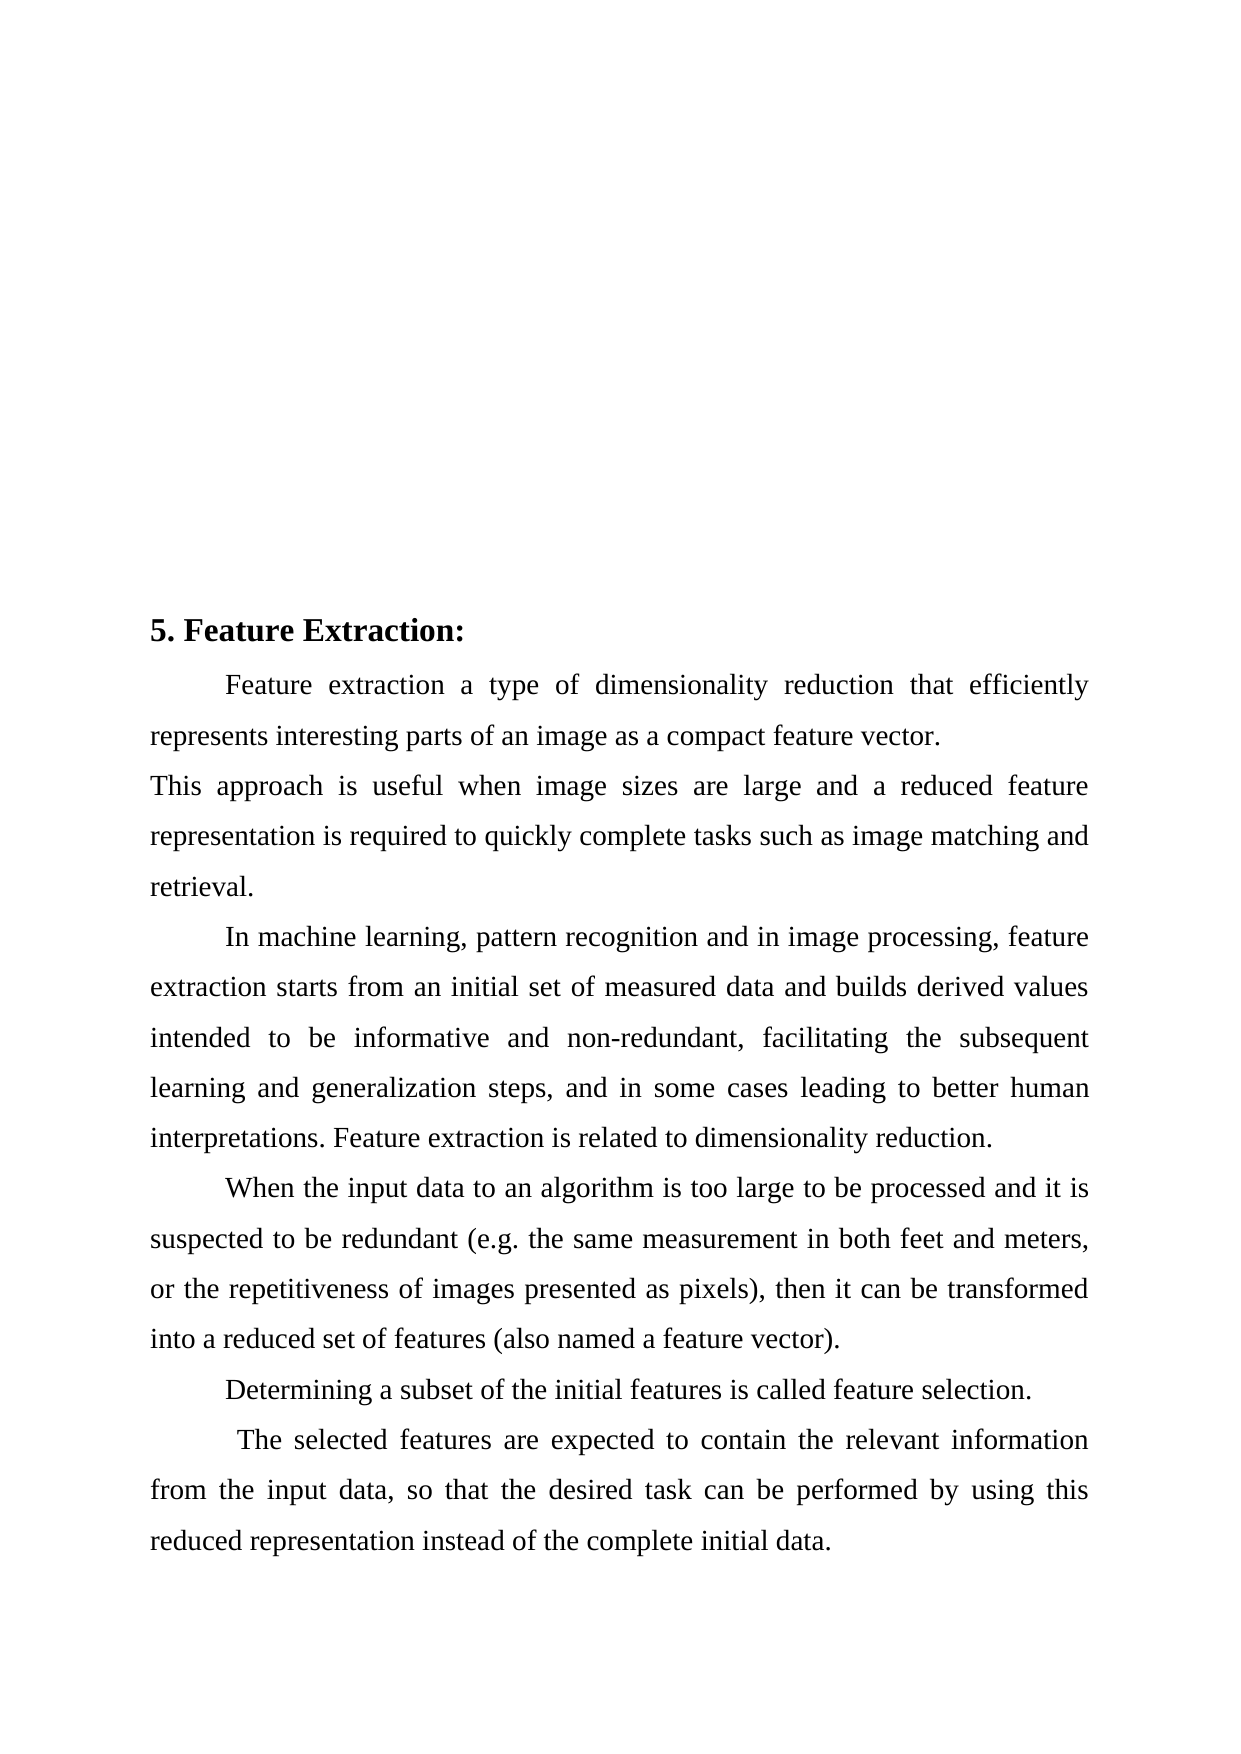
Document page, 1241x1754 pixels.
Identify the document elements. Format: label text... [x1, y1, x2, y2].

text The selected features are expected to contain the relevant information from the input data, so that the desired task can be performed by using this reduced representation instead of the complete initial data. [150, 1422, 1090, 1556]
text In machine learning, pattern recognition and in image processing, feature extraction starts from an initial set of measured data and builds derived values intended to be informative and non-redundant, facilitating the subsequent learning and generalization steps, and in some cases leading to better human interpretations. Feature extraction is related to dimensionality reduction. [150, 919, 1090, 1154]
text Determining a subset of the initial features is called feature selection. [150, 1372, 1090, 1405]
text 5. Feature Extraction: [150, 610, 1090, 648]
text Feature extraction a type of dimensionality reduction that efficiently represents interesting parts of an image as a compact feature vector. [150, 667, 1090, 751]
text This approach is useful when image sizes are large and a reduced feature representation is required to quickly complete tasks such as image matching and retrieval. [150, 768, 1090, 902]
